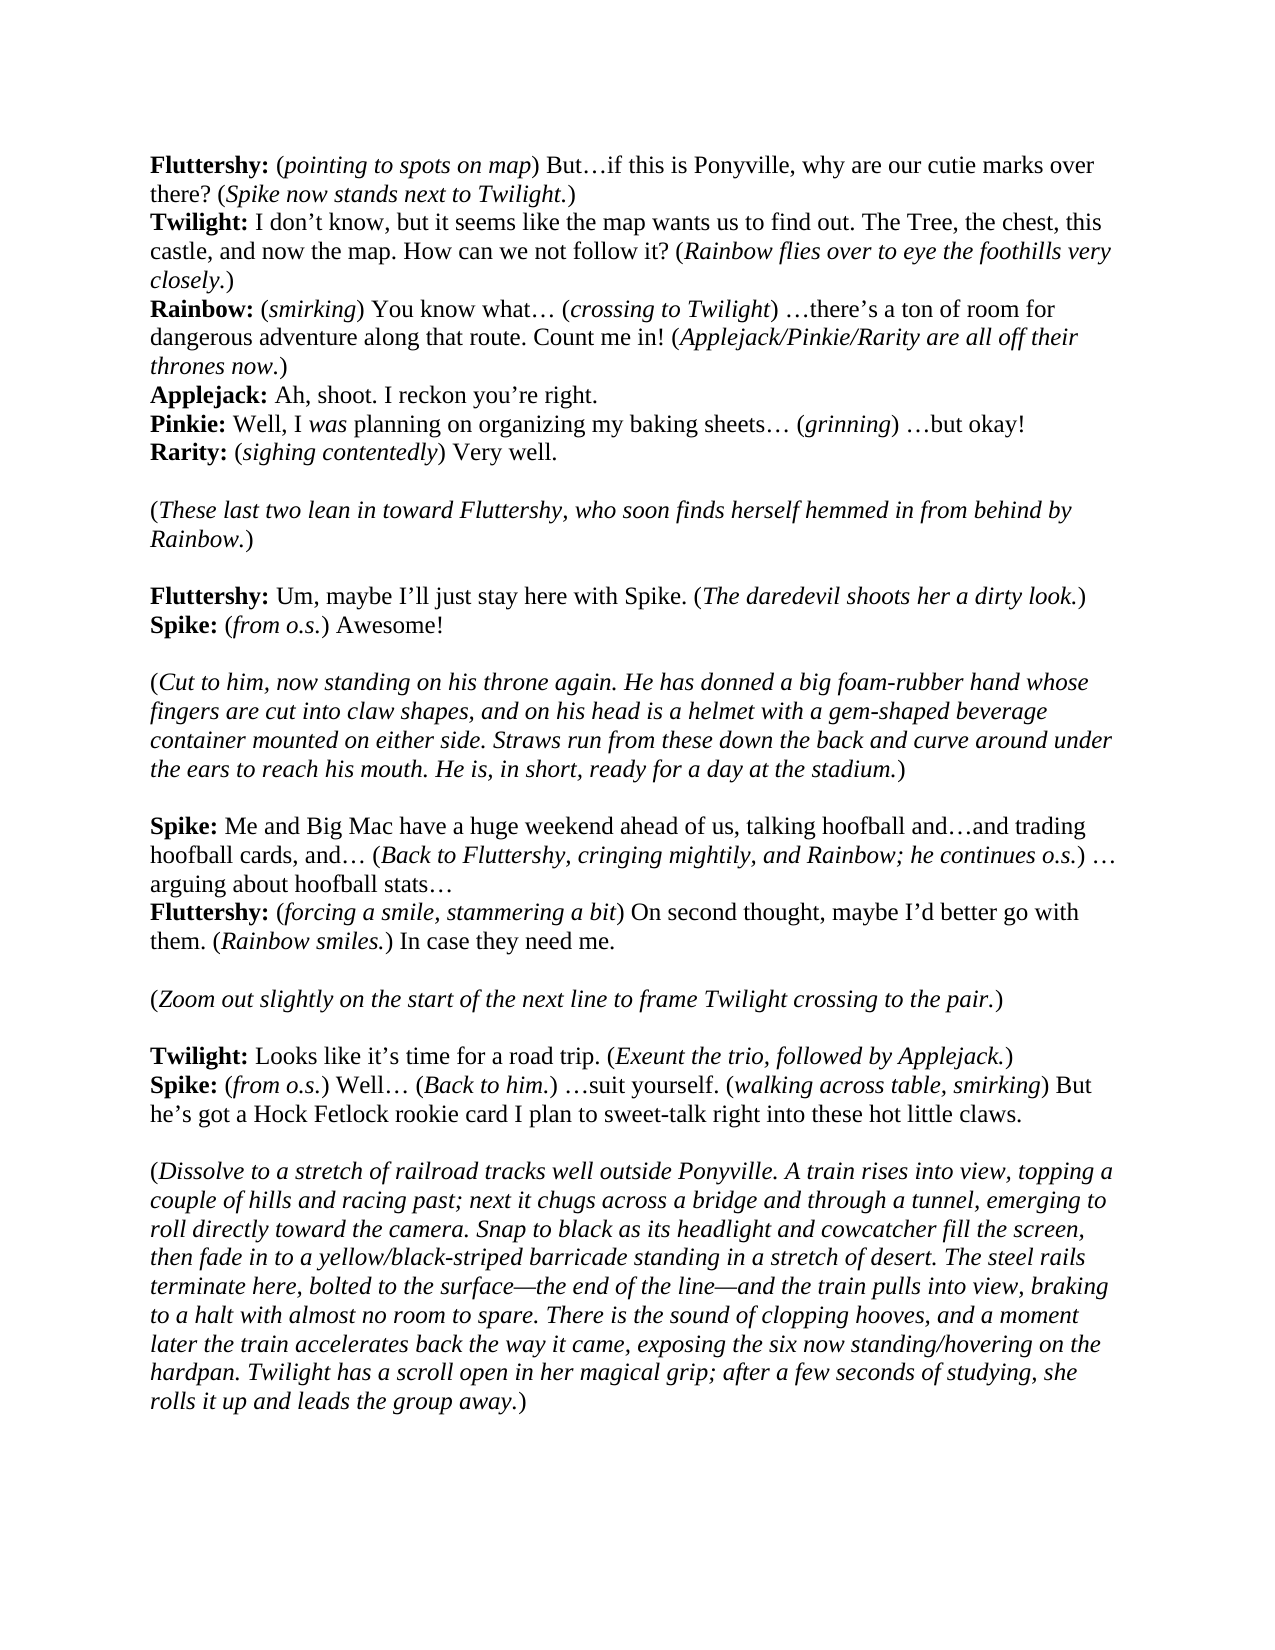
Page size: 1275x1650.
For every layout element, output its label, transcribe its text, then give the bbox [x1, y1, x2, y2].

text (Dissolve to a stretch of railroad tracks well outside Ponyville. A train rises into view, topping a couple of hills and racing past; next it chugs across a bridge and through a tunnel, emerging to roll directly toward the camera. Snap to black as its headlight and cowcatcher fill the screen, then fade in to a yellow/black-striped barricade standing in a stretch of desert. The steel rails terminate here, bolted to the surface—the end of the line—and the train pulls into view, braking to a halt with almost no room to spare. There is the sound of clopping hooves, and a moment later the train accelerates back the way it came, exposing the six now standing/hovering on the hardpan. Twilight has a scroll open in her magical grip; after a few seconds of studying, she rolls it up and leads the group away.) [150, 1156, 1125, 1415]
text Twilight: I don’t know, but it seems like the map wants us to find out. The Tree, the chest, this castle, and now the map. How can we not follow it? (Rainbow flies over to eye the foothills very closely.) [150, 207, 1125, 294]
text Spike: (from o.s.) Awesome! [150, 610, 1125, 639]
text (These last two lean in toward Fluttershy, who soon finds herself hemmed in from behind by Rainbow.) [150, 495, 1125, 552]
text Twilight: Looks like it’s time for a road trip. (Exeunt the trio, followed by Applejack.) [150, 1041, 1125, 1070]
text (Cut to him, now standing on his throne again. He has donned a big foam-rubber hand whose fingers are cut into claw shapes, and on his head is a helmet with a gem-shaped beverage container mounted on either side. Straws run from these down the back and curve around under the ears to reach his mouth. He is, in short, ready for a day at the stadium.) [150, 667, 1125, 782]
text Applejack: Ah, shoot. I reckon you’re right. [150, 380, 1125, 409]
text Rarity: (sighing contentedly) Very well. [150, 437, 1125, 466]
text Fluttershy: (forcing a smile, stammering a bit) On second thought, maybe I’d better go with them. (Rainbow smiles.) In case they need me. [150, 897, 1125, 955]
text Spike: (from o.s.) Well… (Back to him.) …suit yourself. (walking across table, smirking) But he’s got a Hock Fetlock rookie card I plan to sweet-talk right into these hot little claws. [150, 1070, 1125, 1127]
text Spike: Me and Big Mac have a huge weekend ahead of us, talking hoofball and…and trading hoofball cards, and… (Back to Fluttershy, cringing mightily, and Rainbow; he continues o.s.) …arguing about hoofball stats… [150, 811, 1125, 897]
text Fluttershy: Um, maybe I’ll just stay here with Spike. (The daredevil shoots her a dirty look.) [150, 581, 1125, 610]
text (Zoom out slightly on the start of the next line to frame Twilight crossing to the pair.) [150, 984, 1125, 1012]
text Pinkie: Well, I was planning on organizing my baking sheets… (grinning) …but okay! [150, 409, 1125, 437]
text Rainbow: (smirking) You know what… (crossing to Twilight) …there’s a ton of room for dangerous adventure along that route. Count me in! (Applejack/Pinkie/Rarity are all off their thrones now.) [150, 294, 1125, 380]
text Fluttershy: (pointing to spots on map) But…if this is Ponyville, why are our cutie marks over there? (Spike now stands next to Twilight.) [150, 150, 1125, 207]
